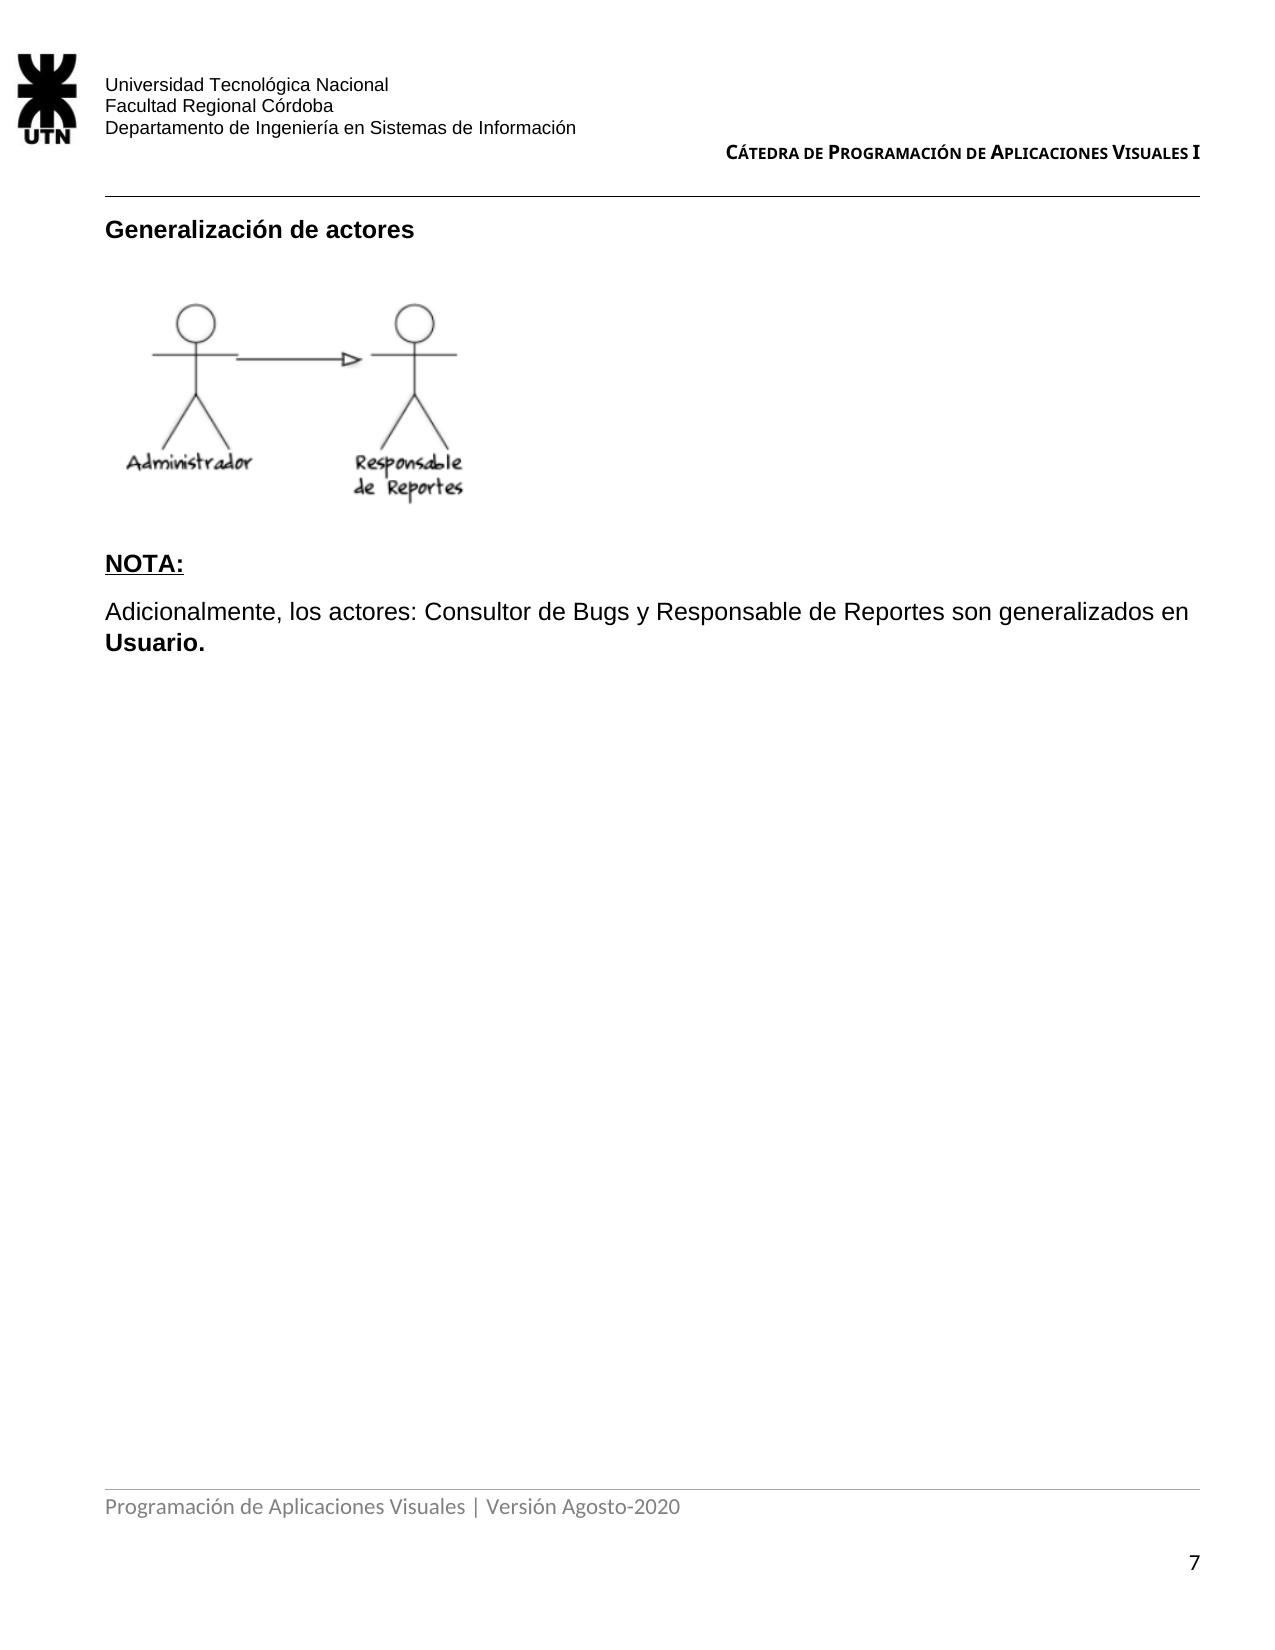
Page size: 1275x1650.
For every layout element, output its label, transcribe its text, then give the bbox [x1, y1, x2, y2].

picture [13, 51, 81, 147]
picture [105, 288, 484, 513]
text Generalización de actores [105, 215, 1200, 244]
text NOTA: [105, 549, 1200, 578]
text Adicionalmente, los actores: Consultor de Bugs y Responsable de Reportes son generalizados en Usuario. [105, 597, 1200, 657]
